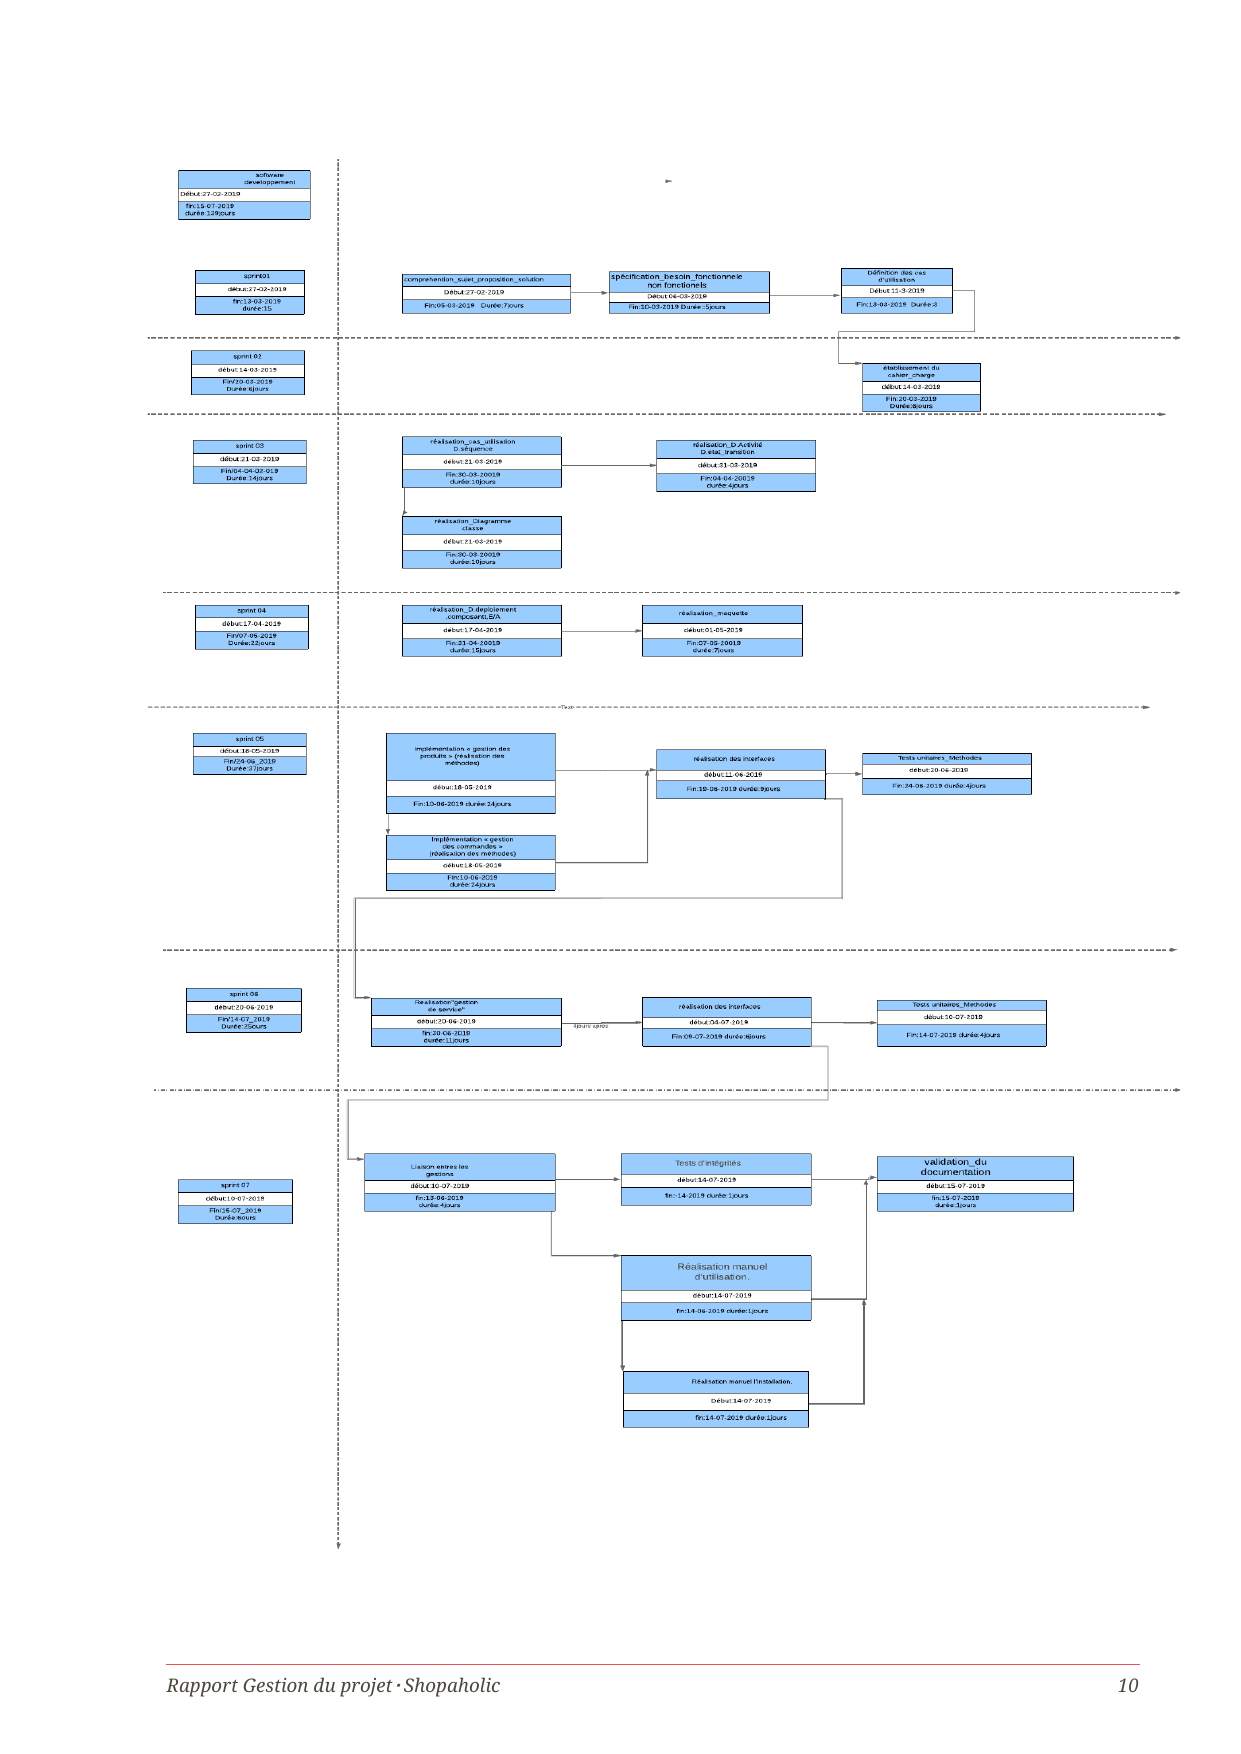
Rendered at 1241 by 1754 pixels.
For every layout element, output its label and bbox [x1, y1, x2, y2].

picture [147, 159, 1181, 1635]
